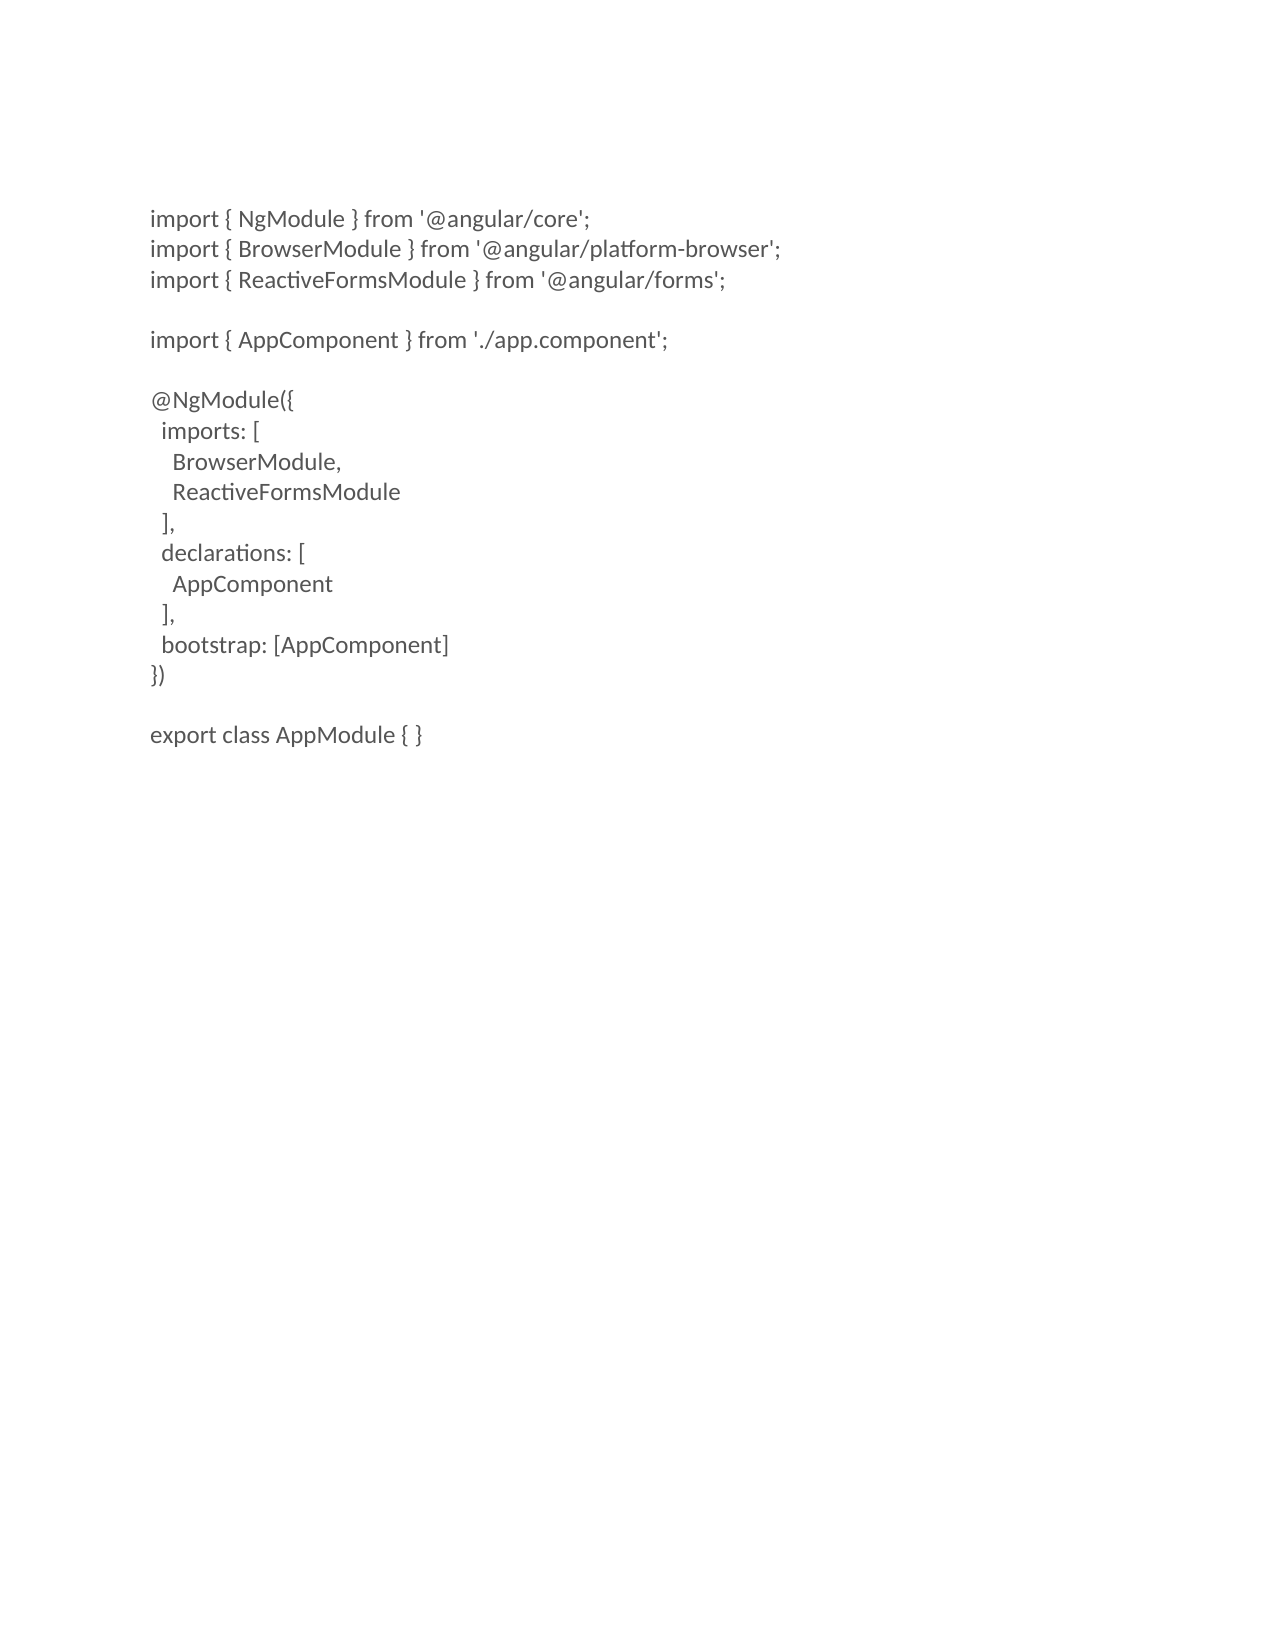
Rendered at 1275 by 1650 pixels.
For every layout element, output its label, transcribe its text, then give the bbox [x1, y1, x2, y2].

text imports: [ [150, 415, 1125, 446]
text declarations: [ [150, 537, 1125, 568]
text import { BrowserModule } from '@angular/platform-browser'; [150, 233, 1125, 264]
text export class AppModule { } [150, 720, 1125, 750]
text bootstrap: [AppComponent] [150, 629, 1125, 659]
text import { ReactiveFormsModule } from '@angular/forms'; [150, 264, 1125, 294]
text }) [150, 659, 1125, 690]
text import { NgModule } from '@angular/core'; [150, 203, 1125, 233]
text ], [150, 507, 1125, 537]
text import { AppComponent } from './app.component'; [150, 324, 1125, 355]
text AppComponent [150, 568, 1125, 598]
text BrowserModule, [150, 446, 1125, 476]
text ReactiveFormsModule [150, 476, 1125, 507]
text @NgModule({ [150, 385, 1125, 415]
text ], [150, 598, 1125, 629]
